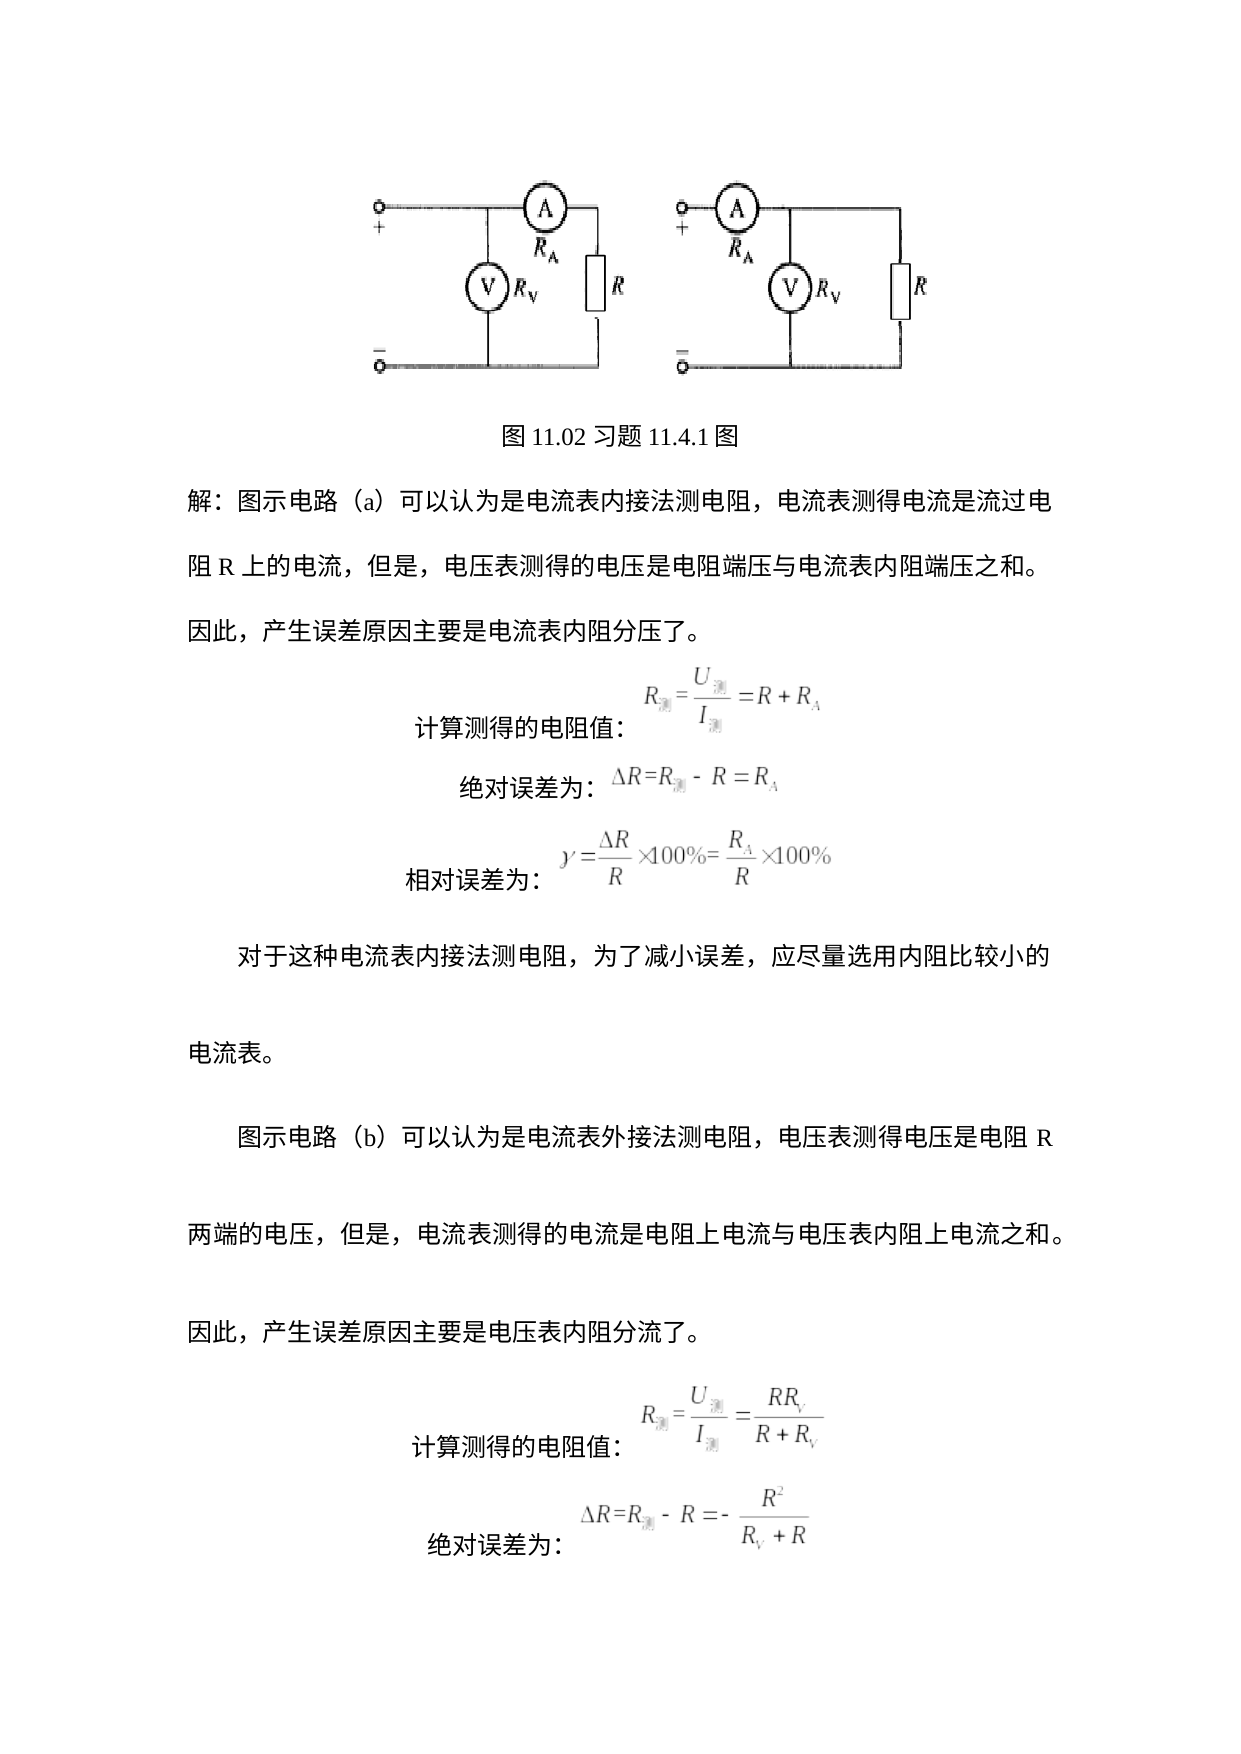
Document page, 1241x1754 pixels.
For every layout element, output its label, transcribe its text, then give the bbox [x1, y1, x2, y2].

picture [351, 162, 939, 376]
text 相对误差为： [187, 824, 1053, 922]
text 图示电路（b）可以认为是电流表外接法测电阻，电压表测得电压是电阻R两端的电压，但是，电流表测得的电流是电阻上电流与电压表内阻上电流之和。因此，产生误差原因主要是电压表内阻分流了。 [187, 1103, 1053, 1363]
text 绝对误差为： [187, 1478, 1053, 1576]
text 图11.02 习题11.4.1图 [187, 402, 1053, 467]
text 计算测得的电阻值： [187, 1381, 1053, 1478]
text 计算测得的电阻值： [187, 662, 1053, 759]
text 解：图示电路（a）可以认为是电流表内接法测电阻，电流表测得电流是流过电阻R 上的电流，但是，电压表测得的电压是电阻端压与电流表内阻端压之和。因此，产生误差原因主要是电流表内阻分压了。 [187, 467, 1053, 662]
text 对于这种电流表内接法测电阻，为了减小误差，应尽量选用内阻比较小的电流表。 [187, 922, 1053, 1084]
text 绝对误差为： [187, 759, 1053, 824]
